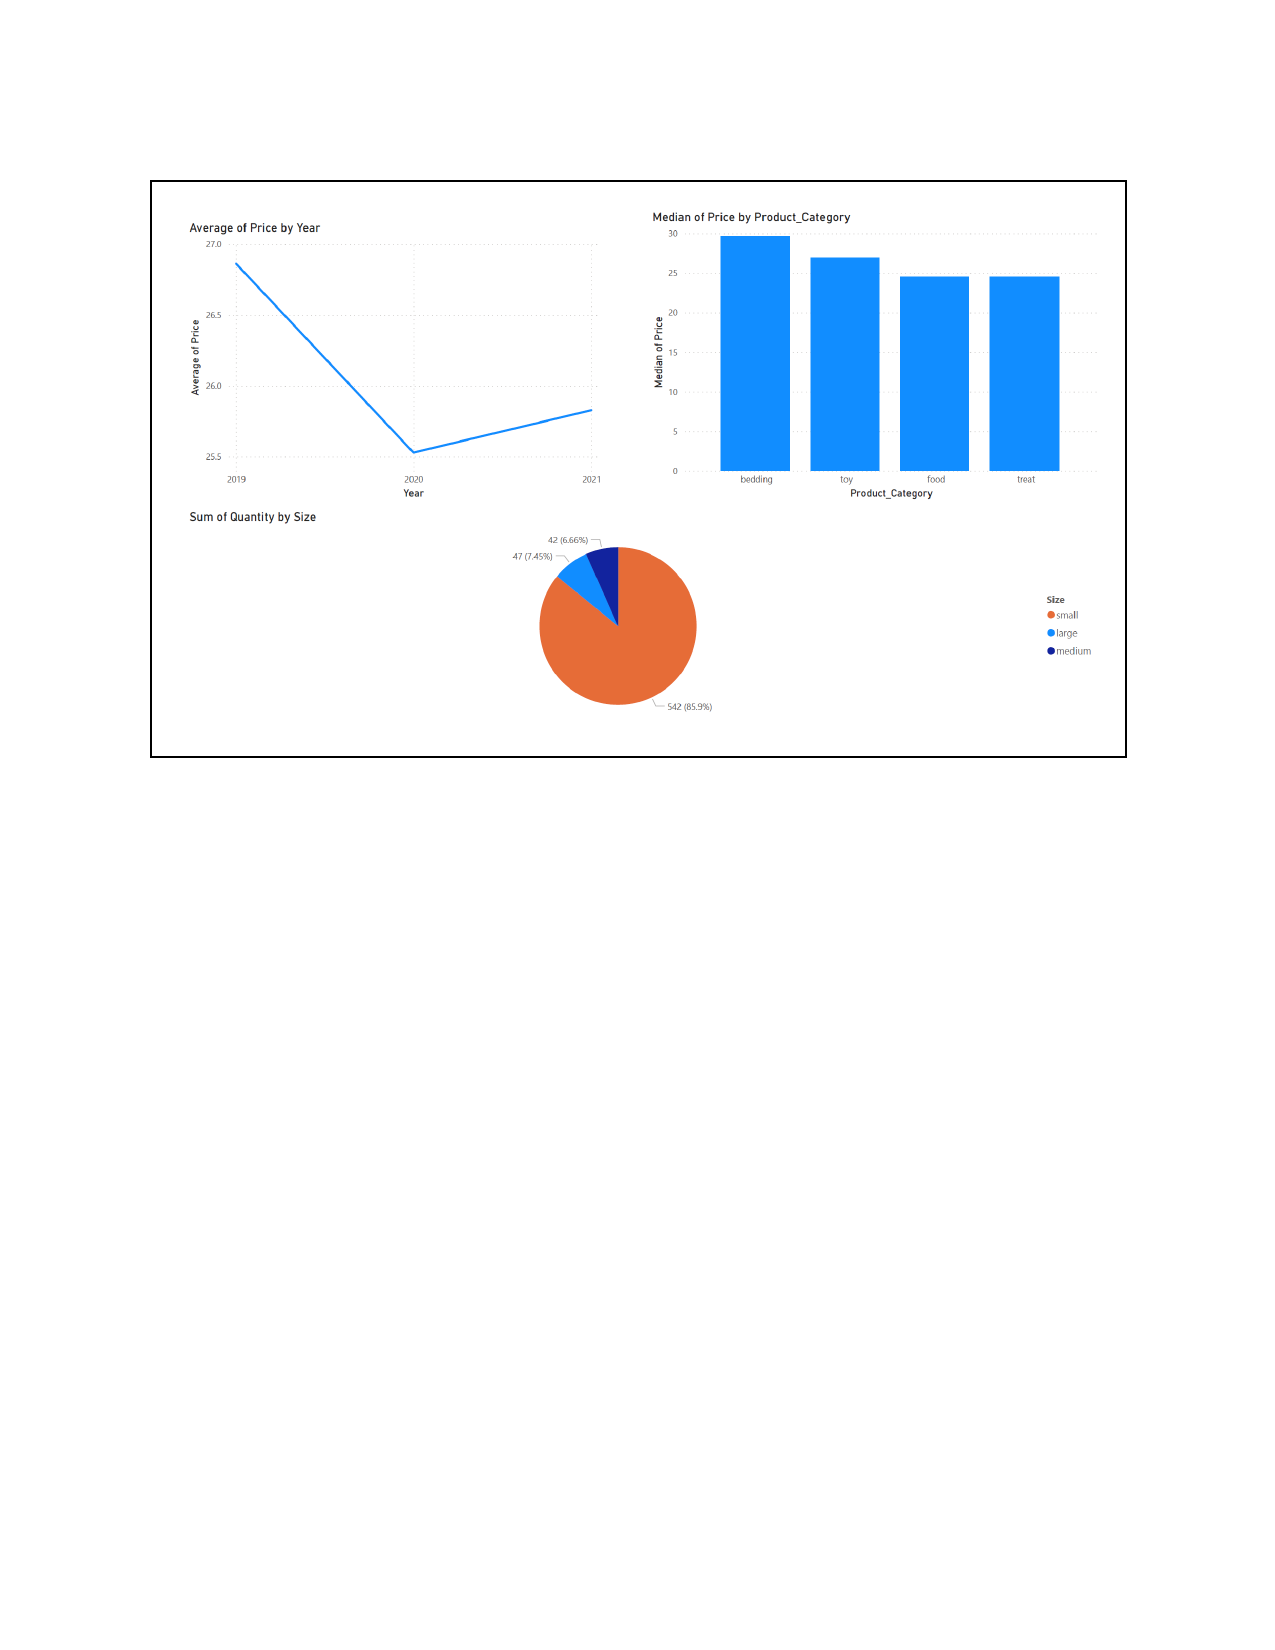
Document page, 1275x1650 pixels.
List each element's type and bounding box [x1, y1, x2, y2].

picture [161, 192, 1116, 746]
table_header [152, 182, 1125, 756]
